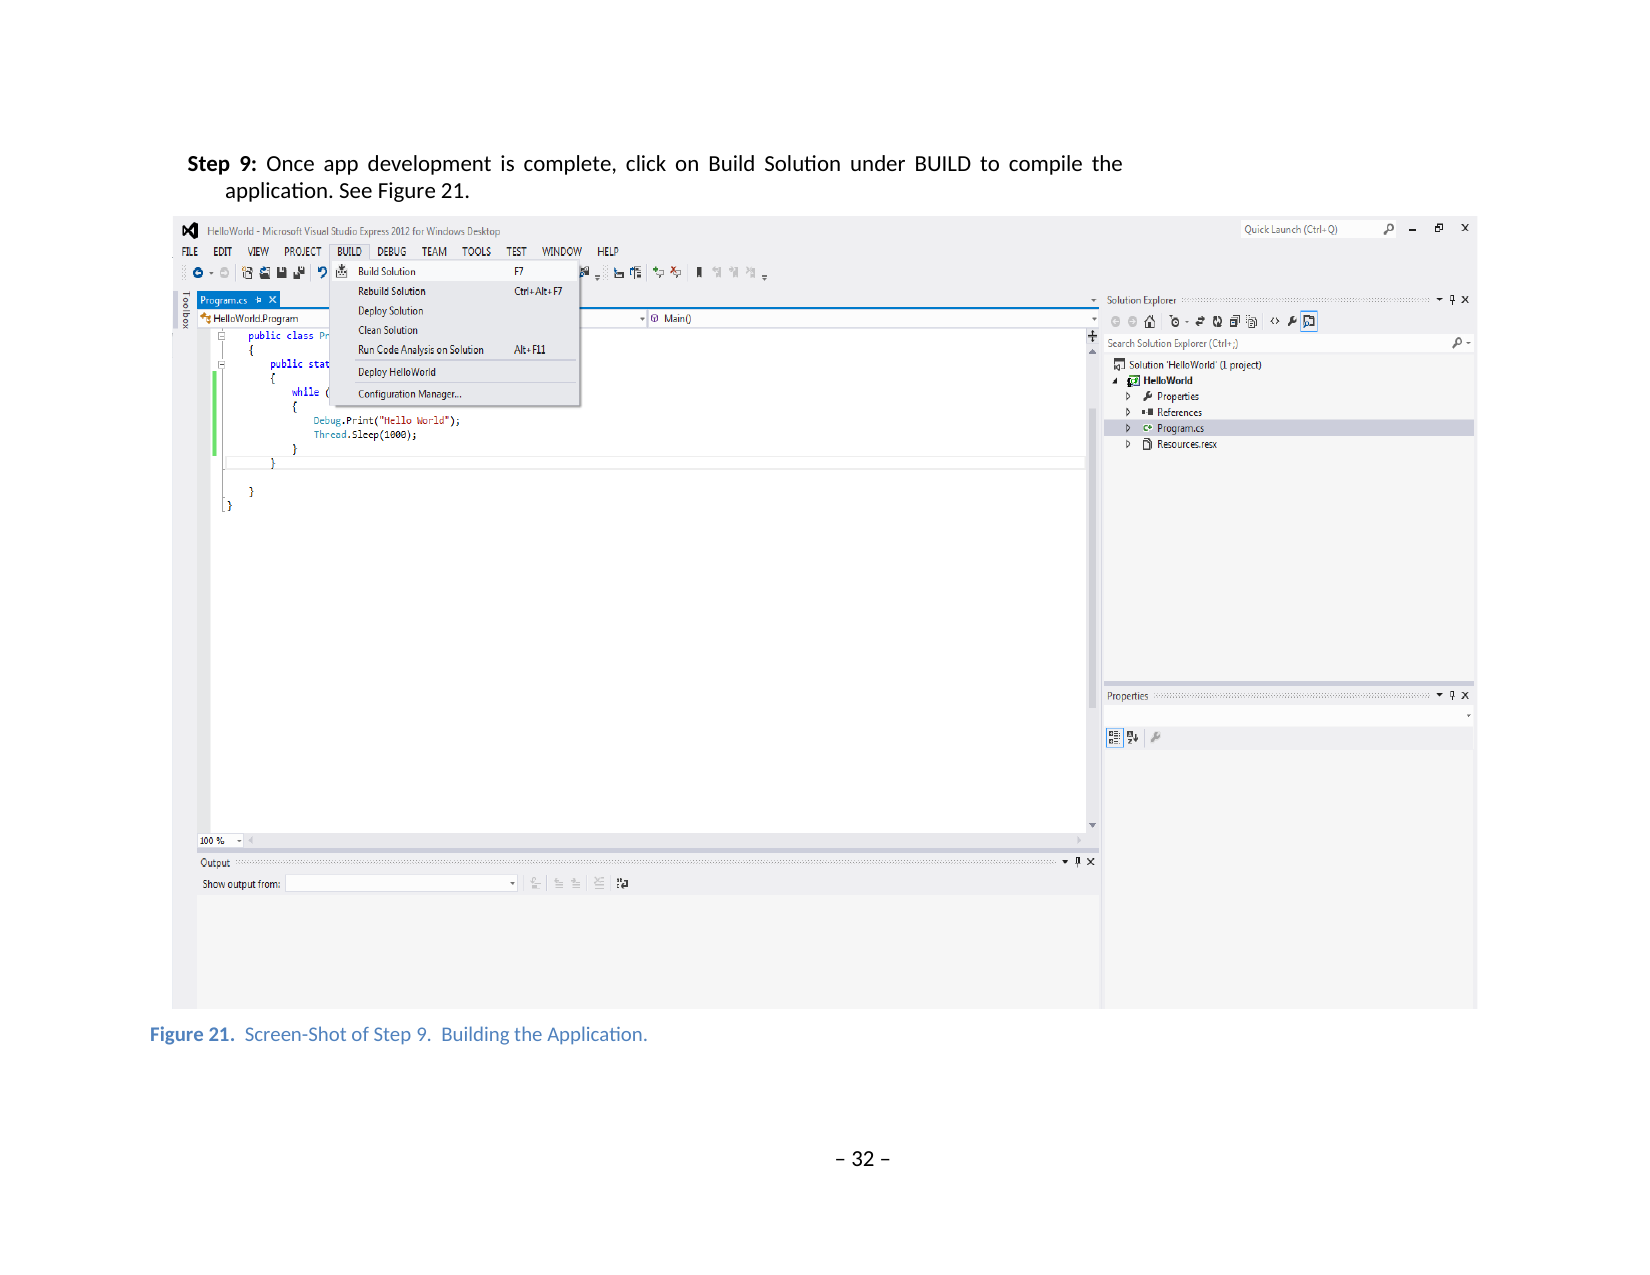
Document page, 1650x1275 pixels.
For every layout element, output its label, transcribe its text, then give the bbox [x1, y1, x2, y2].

text Step 9: Once app development is complete, click on Build Solution under BUILD to compile the application. See Figure 21. [187, 150, 1125, 204]
text Figure 21. Screen-Shot of Step 9. Building the Application. [150, 1021, 1500, 1046]
picture [172, 216, 1478, 1009]
